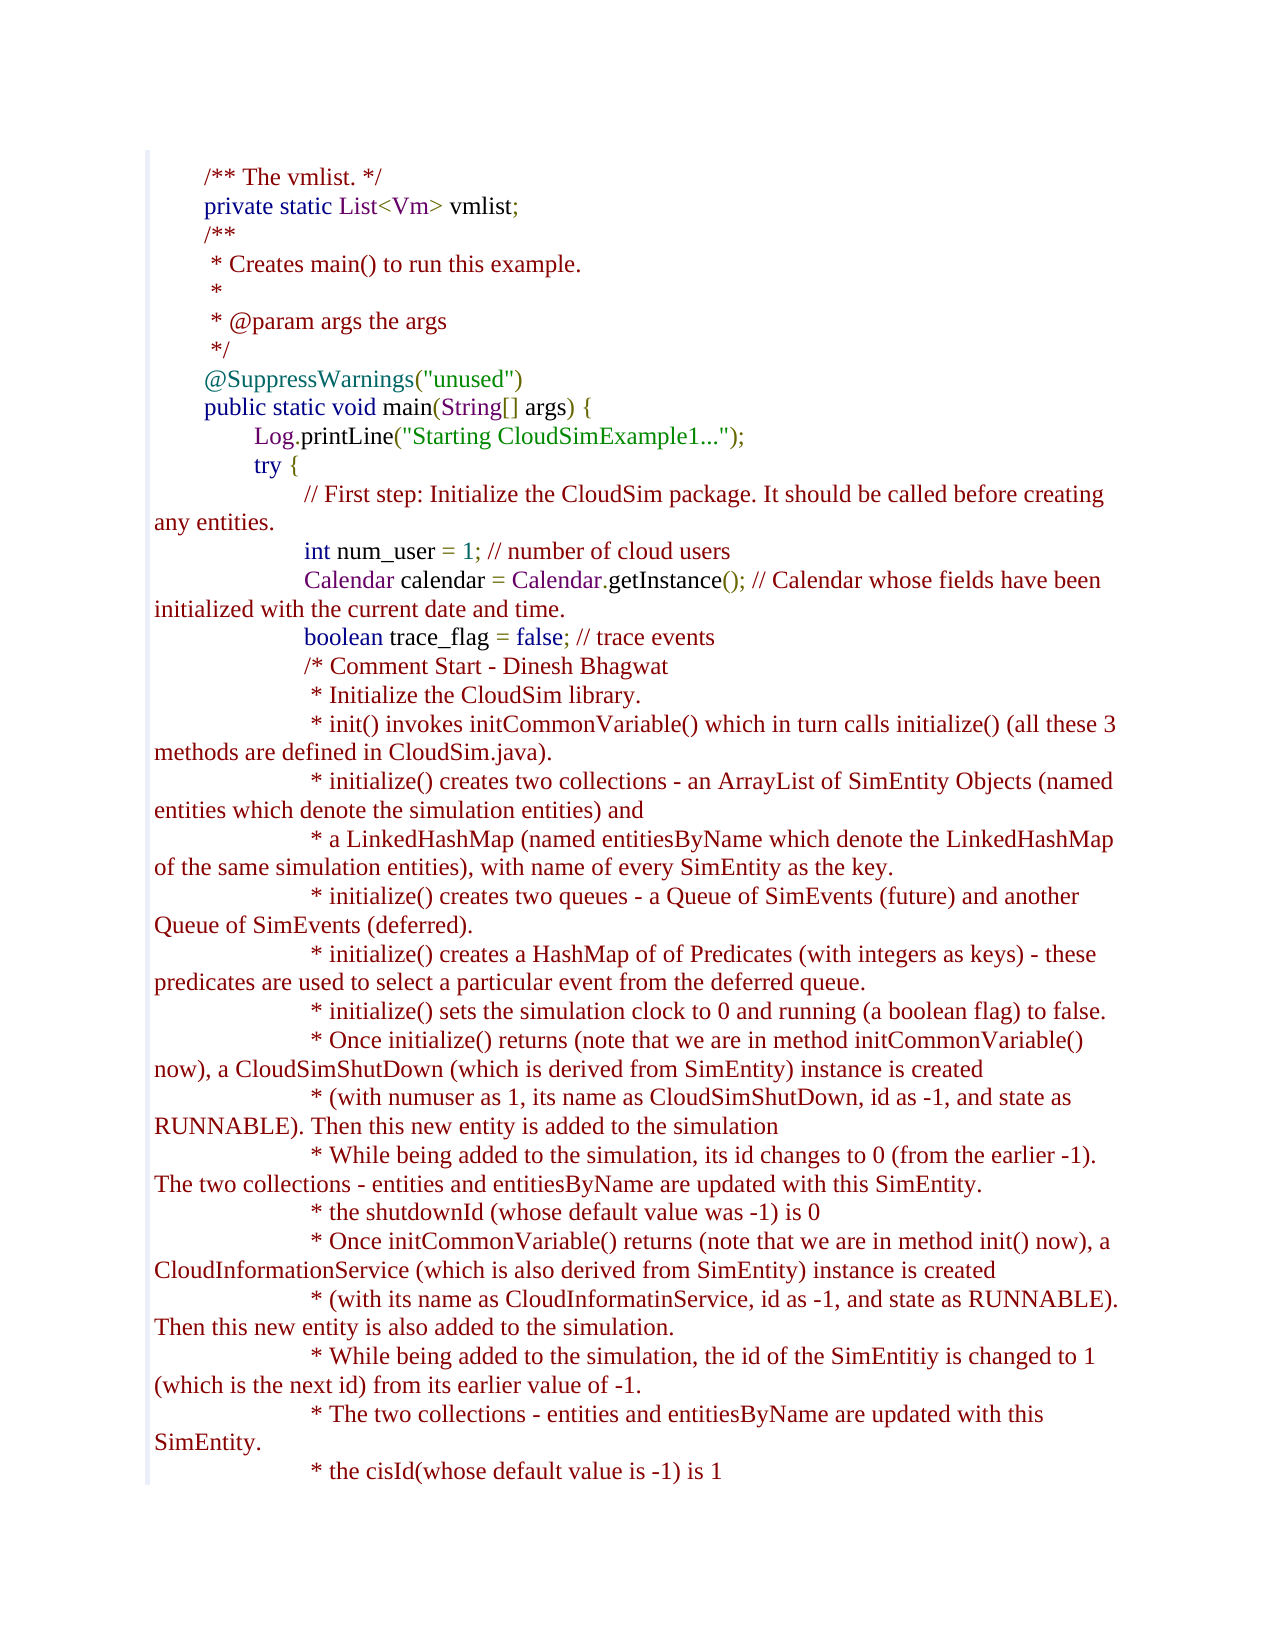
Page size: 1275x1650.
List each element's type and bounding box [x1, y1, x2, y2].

table_header [150, 150, 1125, 1485]
